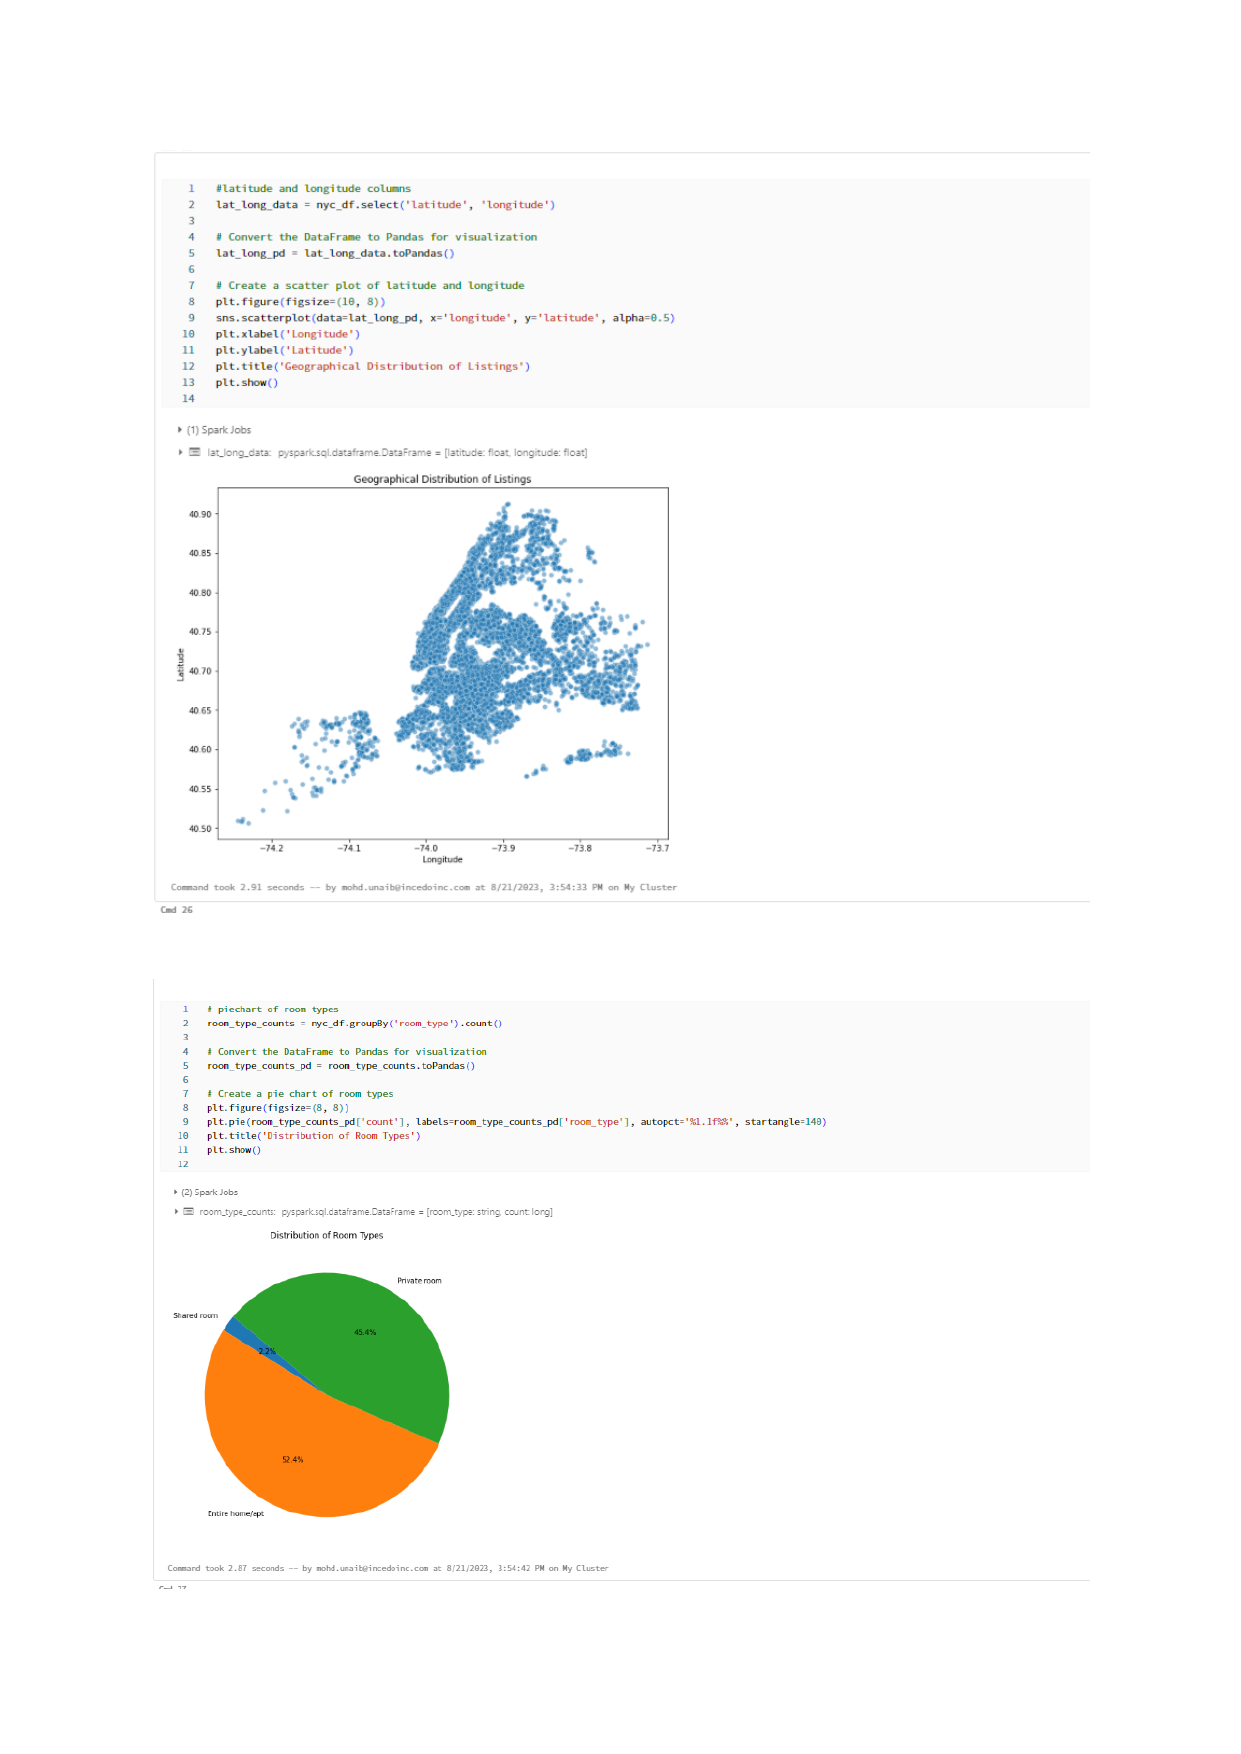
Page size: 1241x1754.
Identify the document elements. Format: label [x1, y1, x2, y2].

picture [150, 979, 1091, 1589]
picture [150, 150, 1091, 914]
